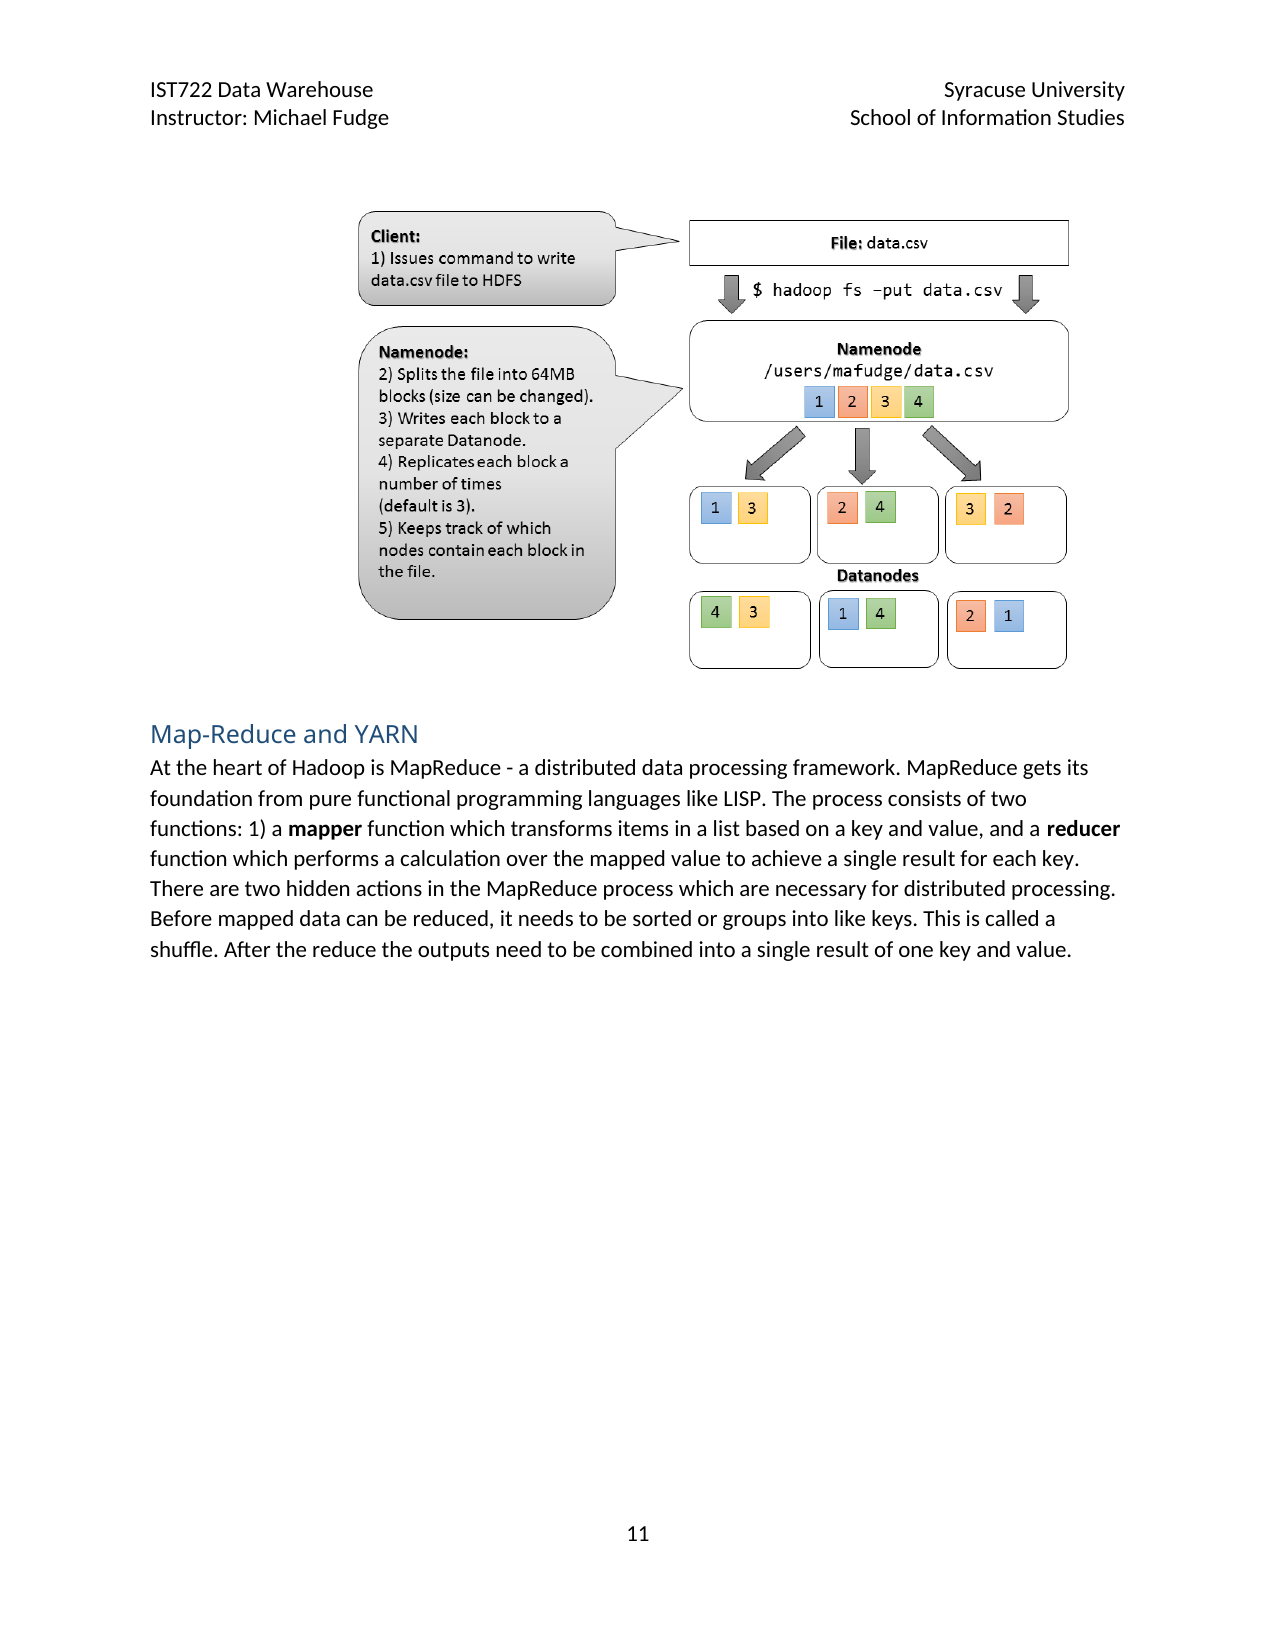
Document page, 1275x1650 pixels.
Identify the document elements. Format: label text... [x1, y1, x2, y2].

picture [150, 150, 1125, 698]
subtitle Map-Reduce and YARN [150, 717, 1125, 751]
text At the heart of Hadoop is MapReduce - a distributed data processing framework. MapReduce gets its foundation from pure functional programming languages like LISP. The process consists of two functions: 1) a mapper function which transforms items in a list based on a key and value, and a reducer function which performs a calculation over the mapped value to achieve a single result for each key. There are two hidden actions in the MapReduce process which are necessary for distributed processing. Before mapped data can be reduced, it needs to be sorted or groups into like keys. This is called a shuffle. After the reduce the outputs need to be combined into a single result of one key and value. [150, 753, 1125, 963]
